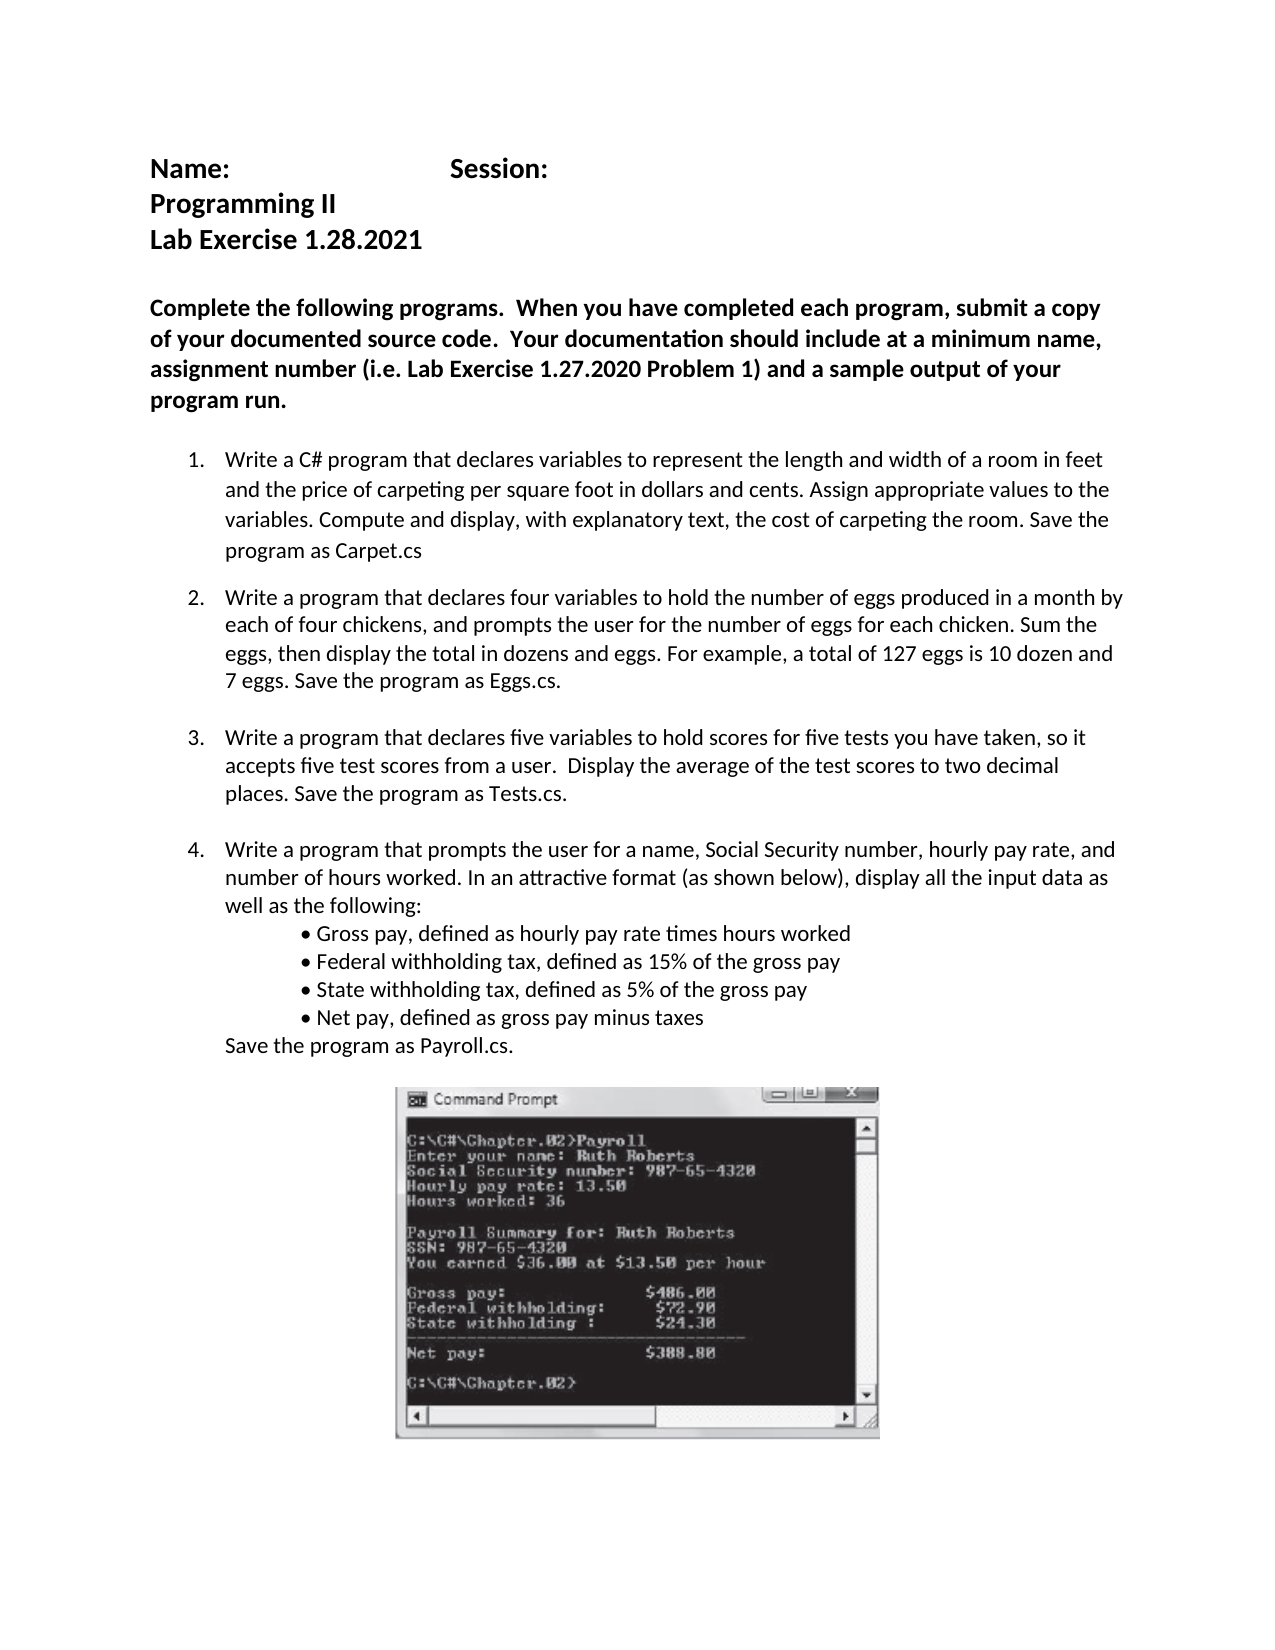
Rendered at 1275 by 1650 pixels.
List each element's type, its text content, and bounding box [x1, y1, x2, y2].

list Write a program that declares four variables to hold the number of eggs produced in a month by each of four chickens, and prompts the user for the number of eggs for each chicken. Sum the eggs, then display the total in dozens and eggs. For example, a total of 127 eggs is 10 dozen and 7 eggs. Save the program as Eggs.cs. [187, 583, 1125, 695]
picture [395, 1087, 880, 1440]
text Complete the following programs. When you have completed each program, submit a copy of your documented source code. Your documentation should include at a minimum name, assignment number (i.e. Lab Exercise 1.27.2020 Problem 1) and a sample output of your program run. [150, 292, 1125, 414]
text Name: Session: [150, 150, 1125, 186]
list Write a program that declares five variables to hold scores for five tests you have taken, so it accepts five test scores from a user. Display the average of the test scores to two decimal places. Save the program as Tests.cs. [187, 723, 1125, 807]
list Write a C# program that declares variables to represent the length and width of a room in feet and the price of carpeting per square foot in dollars and cents. Assign appropriate values to the variables. Compute and display, with explanatory text, the cost of carpeting the room. Save the program as Carpet.cs [187, 445, 1125, 564]
text • Net pay, defined as gross pay minus taxes [300, 1003, 1125, 1031]
text • State withholding tax, defined as 5% of the gross pay [300, 975, 1125, 1003]
text • Gross pay, defined as hourly pay rate times hours worked [300, 919, 1125, 947]
text Save the program as Payroll.cs. [150, 1031, 1125, 1059]
text Lab Exercise 1.28.2021 [150, 221, 1125, 257]
list Write a program that prompts the user for a name, Social Security number, hourly pay rate, and number of hours worked. In an attractive format (as shown below), display all the input data as well as the following: [187, 835, 1125, 919]
text Programming II [150, 186, 1125, 221]
text • Federal withholding tax, defined as 15% of the gross pay [300, 947, 1125, 975]
